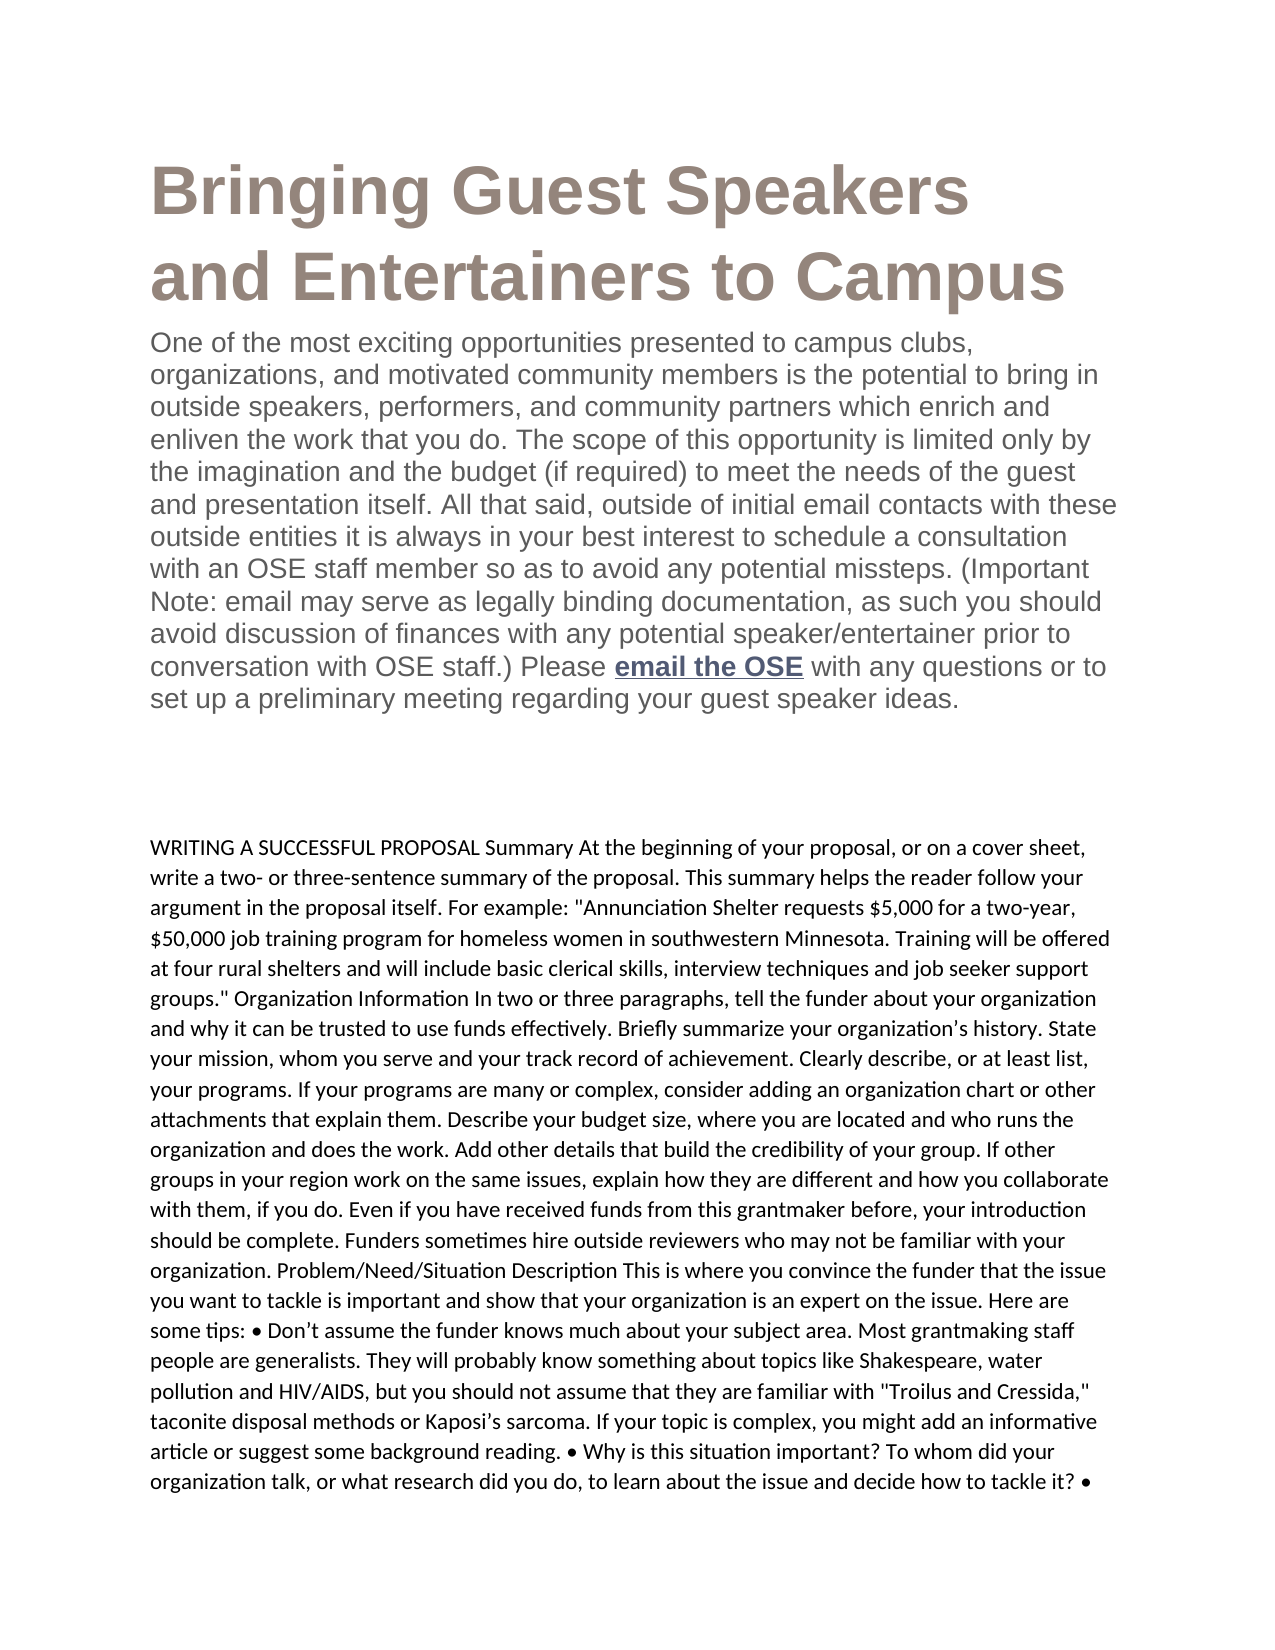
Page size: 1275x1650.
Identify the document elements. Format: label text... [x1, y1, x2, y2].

text One of the most exciting opportunities presented to campus clubs, organizations, and motivated community members is the potential to bring in outside speakers, performers, and community partners which enrich and enliven the work that you do. The scope of this opportunity is limited only by the imagination and the budget (if required) to meet the needs of the guest and presentation itself. All that said, outside of initial email contacts with these outside entities it is always in your best interest to schedule a consultation with an OSE staff member so as to avoid any potential missteps. (Important Note: email may serve as legally binding documentation, as such you should avoid discussion of finances with any potential speaker/entertainer prior to conversation with OSE staff.) Please email the OSE with any questions or to set up a preliminary meeting regarding your guest speaker ideas. [150, 326, 1125, 714]
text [150, 833, 1125, 1496]
subtitle Bringing Guest Speakers and Entertainers to Campus [150, 150, 1125, 314]
